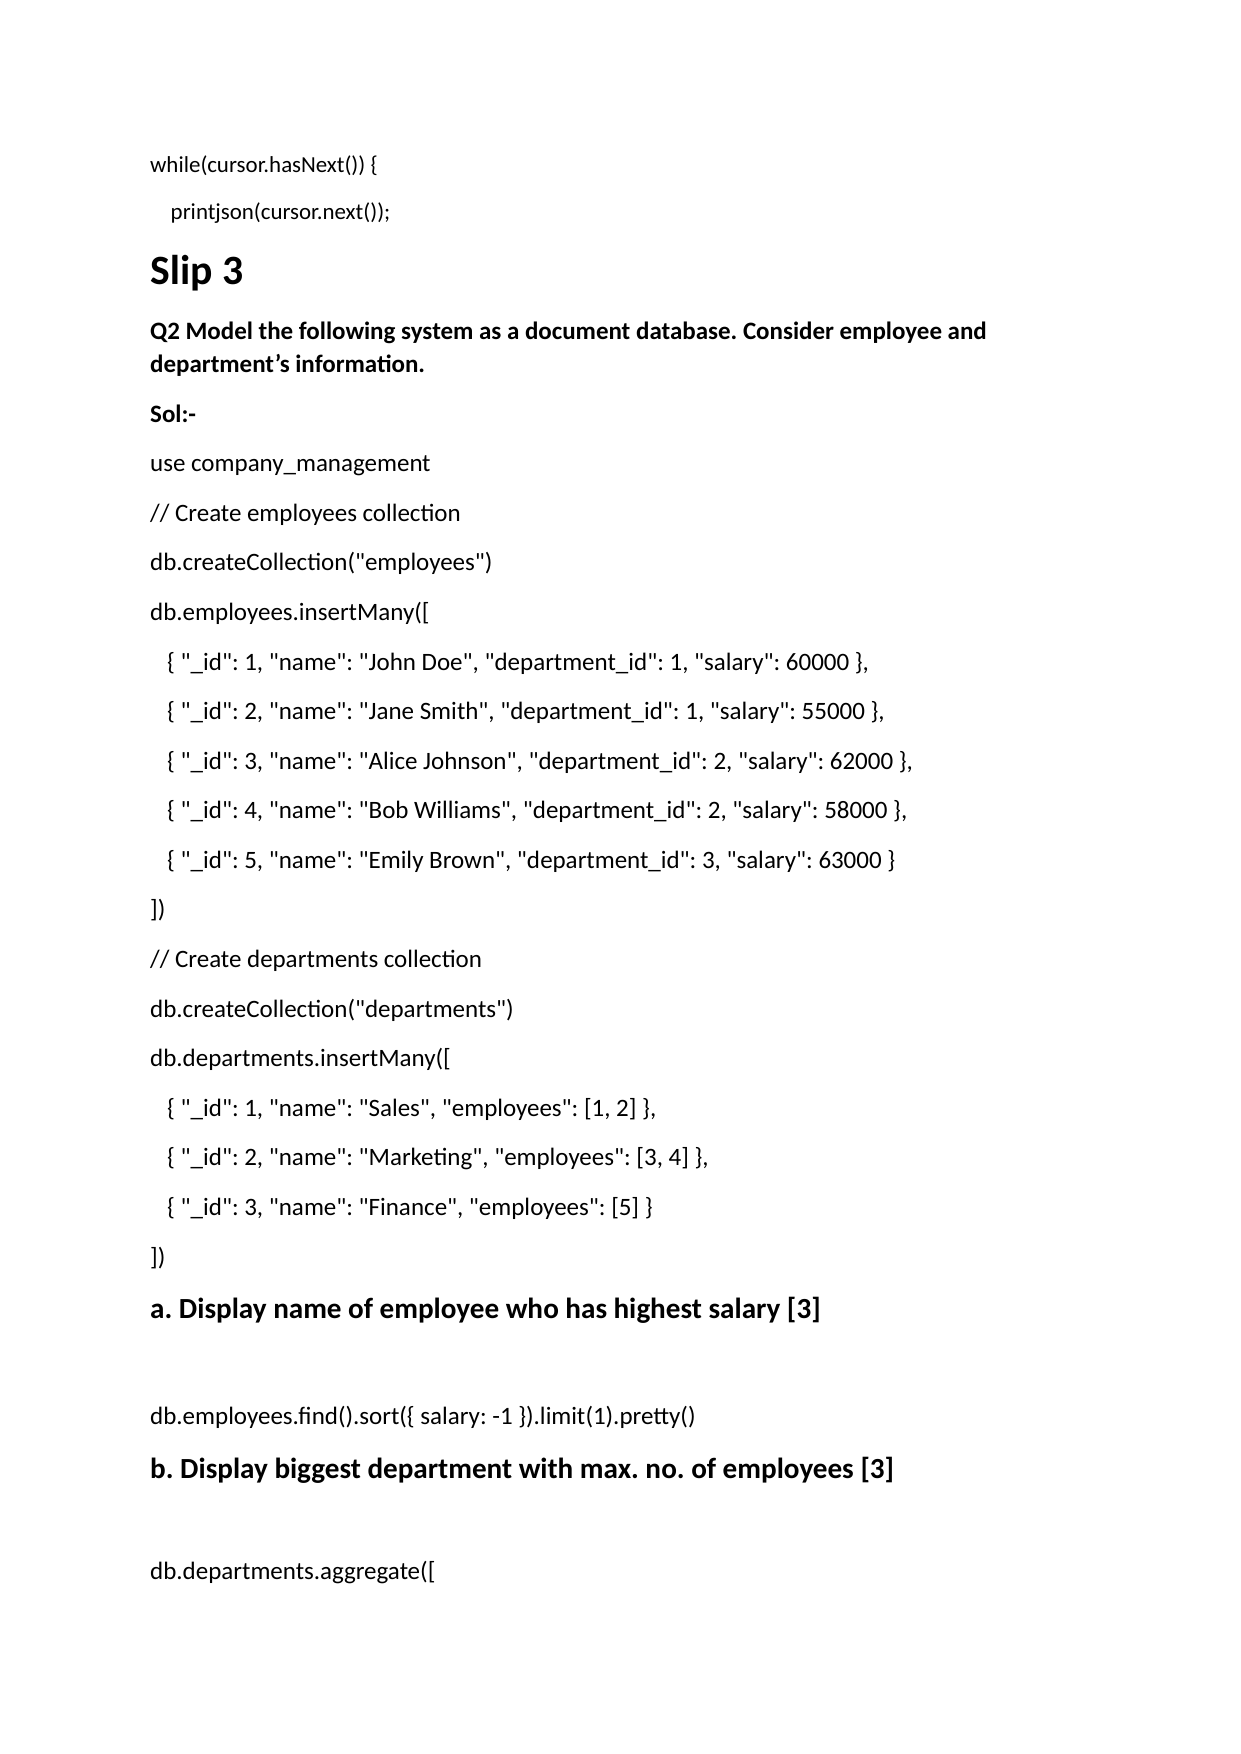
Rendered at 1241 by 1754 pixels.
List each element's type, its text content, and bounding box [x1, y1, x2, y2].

text db.createCollection("departments") [150, 993, 1090, 1023]
text // Create departments collection [150, 943, 1090, 974]
text ]) [150, 894, 1090, 924]
text ]) [150, 1241, 1090, 1271]
text Slip 3 [150, 244, 1090, 294]
text use company_management [150, 447, 1090, 478]
text b. Display biggest department with max. no. of employees [3] [150, 1450, 1090, 1486]
text while(cursor.hasNext()) { [150, 150, 1090, 178]
text { "_id": 3, "name": "Alice Johnson", "department_id": 2, "salary": 62000 }, [150, 745, 1090, 775]
text { "_id": 4, "name": "Bob Williams", "department_id": 2, "salary": 58000 }, [150, 794, 1090, 825]
text Q2 Model the following system as a document database. Consider employee and department’s information. [150, 315, 1090, 379]
text db.departments.aggregate([ [150, 1555, 1090, 1585]
text db.createCollection("employees") [150, 547, 1090, 577]
text db.employees.insertMany([ [150, 596, 1090, 627]
text { "_id": 1, "name": "Sales", "employees": [1, 2] }, [150, 1092, 1090, 1122]
text { "_id": 5, "name": "Emily Brown", "department_id": 3, "salary": 63000 } [150, 844, 1090, 874]
text a. Display name of employee who has highest salary [3] [150, 1290, 1090, 1326]
text { "_id": 2, "name": "Marketing", "employees": [3, 4] }, [150, 1142, 1090, 1172]
text // Create employees collection [150, 497, 1090, 527]
text db.employees.find().sort({ salary: -1 }).limit(1).pretty() [150, 1401, 1090, 1431]
text printjson(cursor.next()); [150, 197, 1090, 225]
text { "_id": 1, "name": "John Doe", "department_id": 1, "salary": 60000 }, [150, 646, 1090, 676]
text Sol:- [150, 398, 1090, 428]
text db.departments.insertMany([ [150, 1042, 1090, 1073]
text { "_id": 3, "name": "Finance", "employees": [5] } [150, 1191, 1090, 1222]
text { "_id": 2, "name": "Jane Smith", "department_id": 1, "salary": 55000 }, [150, 695, 1090, 726]
